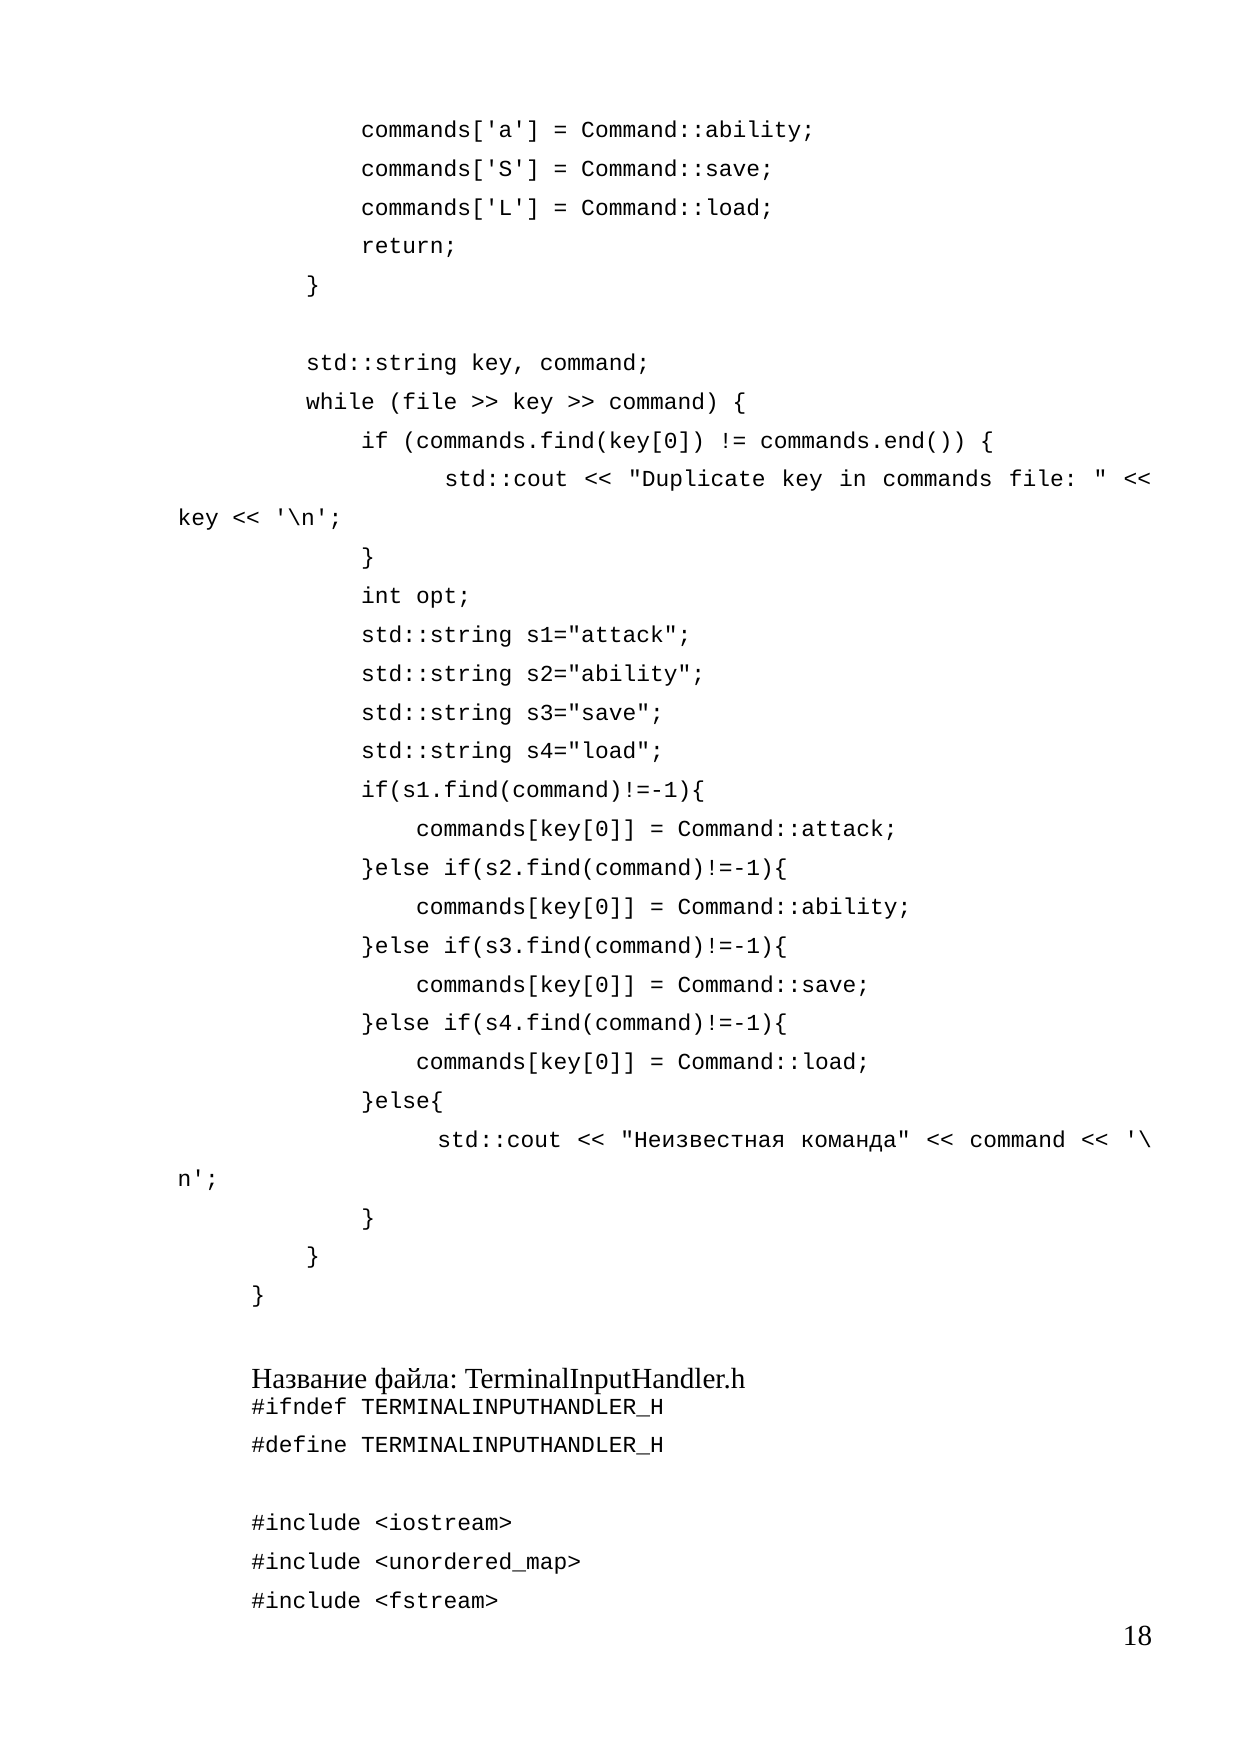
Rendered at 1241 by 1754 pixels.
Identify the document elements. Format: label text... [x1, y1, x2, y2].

text } [177, 1245, 1152, 1271]
text return; [177, 235, 1152, 261]
text }else{ [177, 1089, 1152, 1115]
text std::cout << "Duplicate key in commands file: " << key << '\n'; [177, 468, 1152, 533]
text #include <iostream> [177, 1512, 1152, 1537]
text } [177, 273, 1152, 299]
text std::string key, command; [177, 351, 1152, 377]
text #define TERMINALINPUTHANDLER_H [177, 1434, 1152, 1460]
text } [177, 546, 1152, 571]
text commands[key[0]] = Command::attack; [177, 817, 1152, 843]
text if(s1.find(command)!=-1){ [177, 779, 1152, 804]
text std::cout << "Неизвестная команда" << command << '\n'; [177, 1128, 1152, 1193]
text commands['a'] = Command::ability; [177, 118, 1152, 144]
text std::string s2="ability"; [177, 662, 1152, 688]
text } [177, 1206, 1152, 1232]
text commands[key[0]] = Command::ability; [177, 895, 1152, 921]
text #ifndef TERMINALINPUTHANDLER_H [177, 1395, 1152, 1421]
text std::string s3="save"; [177, 701, 1152, 727]
text std::string s1="attack"; [177, 623, 1152, 649]
text }else if(s4.find(command)!=-1){ [177, 1012, 1152, 1038]
text } [177, 1284, 1152, 1310]
text #include <unordered_map> [177, 1550, 1152, 1576]
text int opt; [177, 584, 1152, 610]
text while (file >> key >> command) { [177, 390, 1152, 416]
text if (commands.find(key[0]) != commands.end()) { [177, 429, 1152, 455]
text commands[key[0]] = Command::save; [177, 973, 1152, 999]
text std::string s4="load"; [177, 740, 1152, 766]
text }else if(s2.find(command)!=-1){ [177, 856, 1152, 882]
text commands[key[0]] = Command::load; [177, 1051, 1152, 1077]
text commands['L'] = Command::load; [177, 196, 1152, 222]
text commands['S'] = Command::save; [177, 157, 1152, 183]
text }else if(s3.find(command)!=-1){ [177, 934, 1152, 960]
text #include <fstream> [177, 1589, 1152, 1615]
text Название файла: TerminalInputHandler.h [177, 1361, 1152, 1395]
